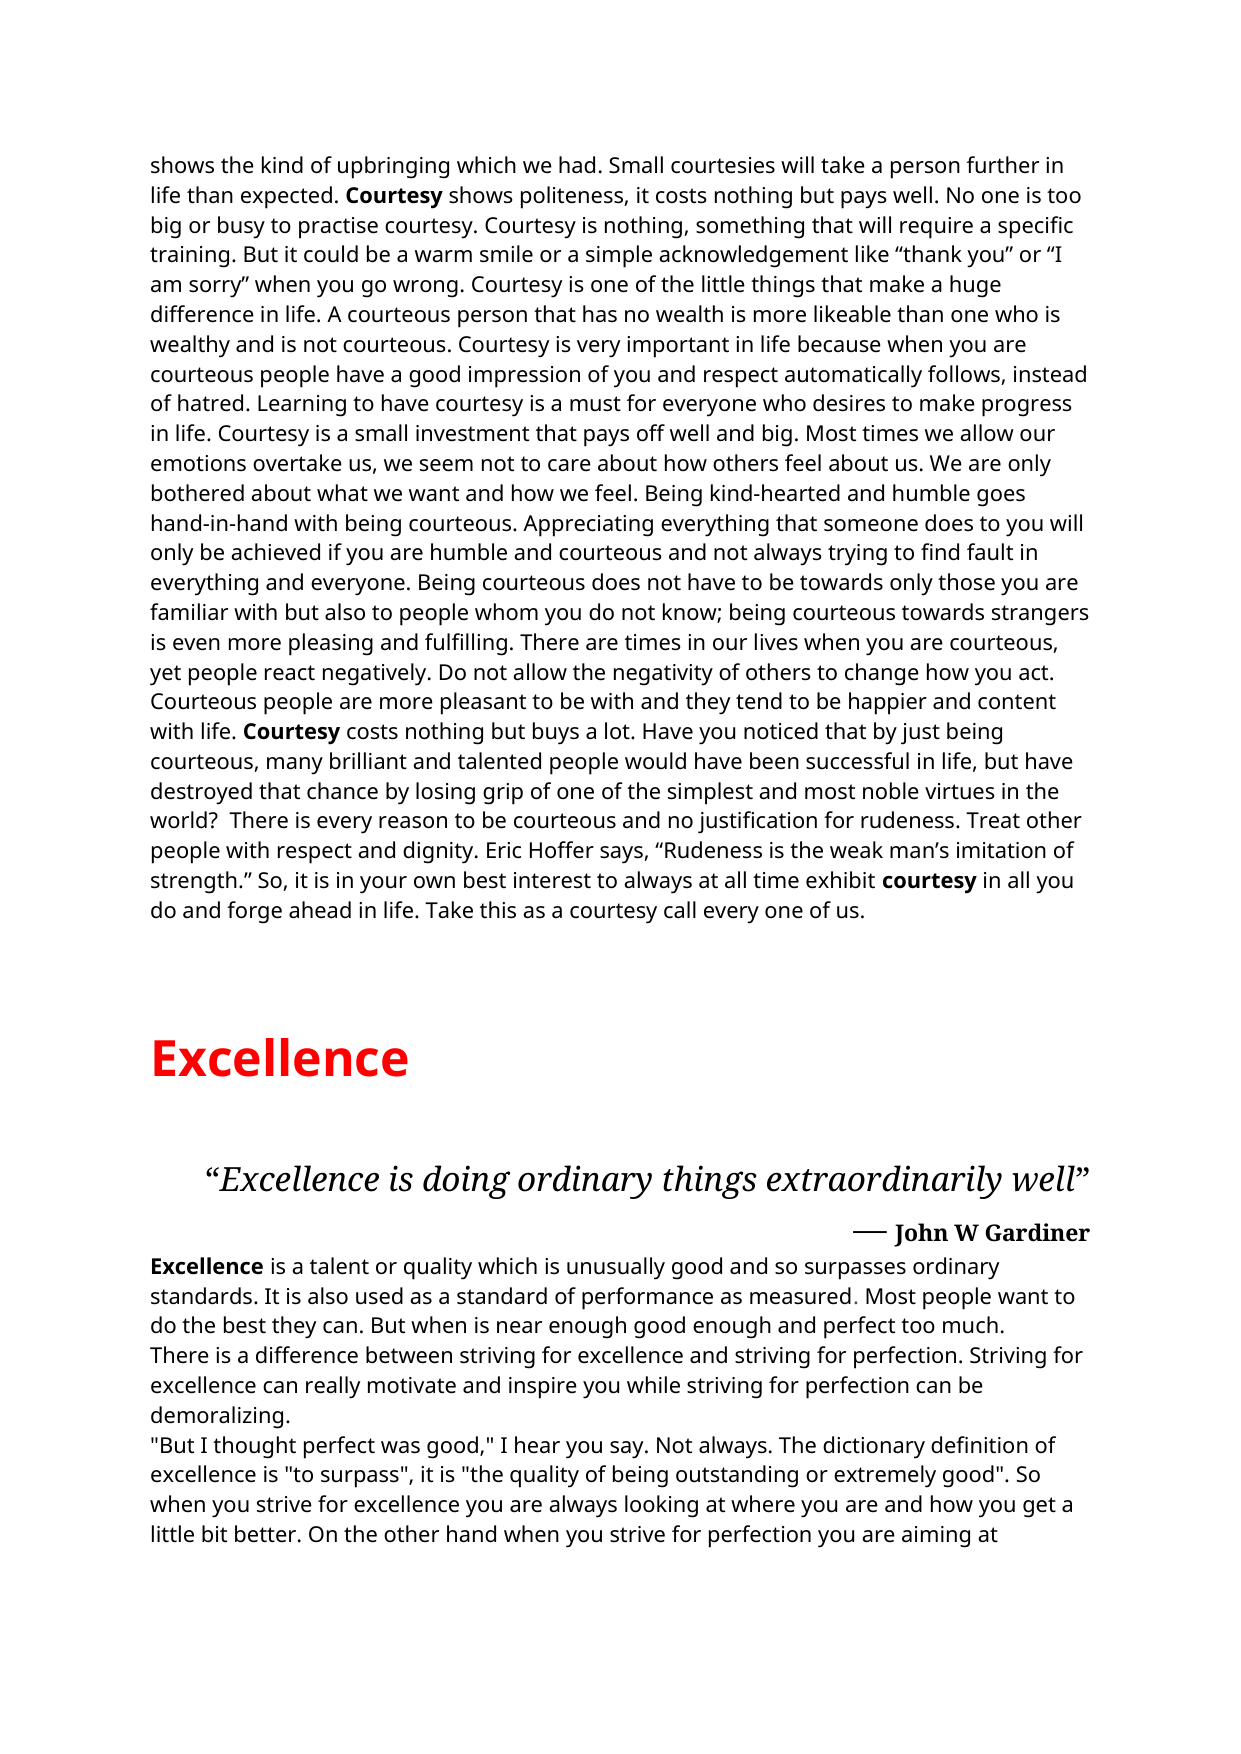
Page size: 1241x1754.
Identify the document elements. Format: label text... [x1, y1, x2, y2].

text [150, 1251, 1090, 1549]
text Excellence [150, 1023, 1090, 1091]
text “Excellence is doing ordinary things extraordinarily well” — John W Gardiner [150, 1151, 1090, 1251]
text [150, 150, 1090, 924]
